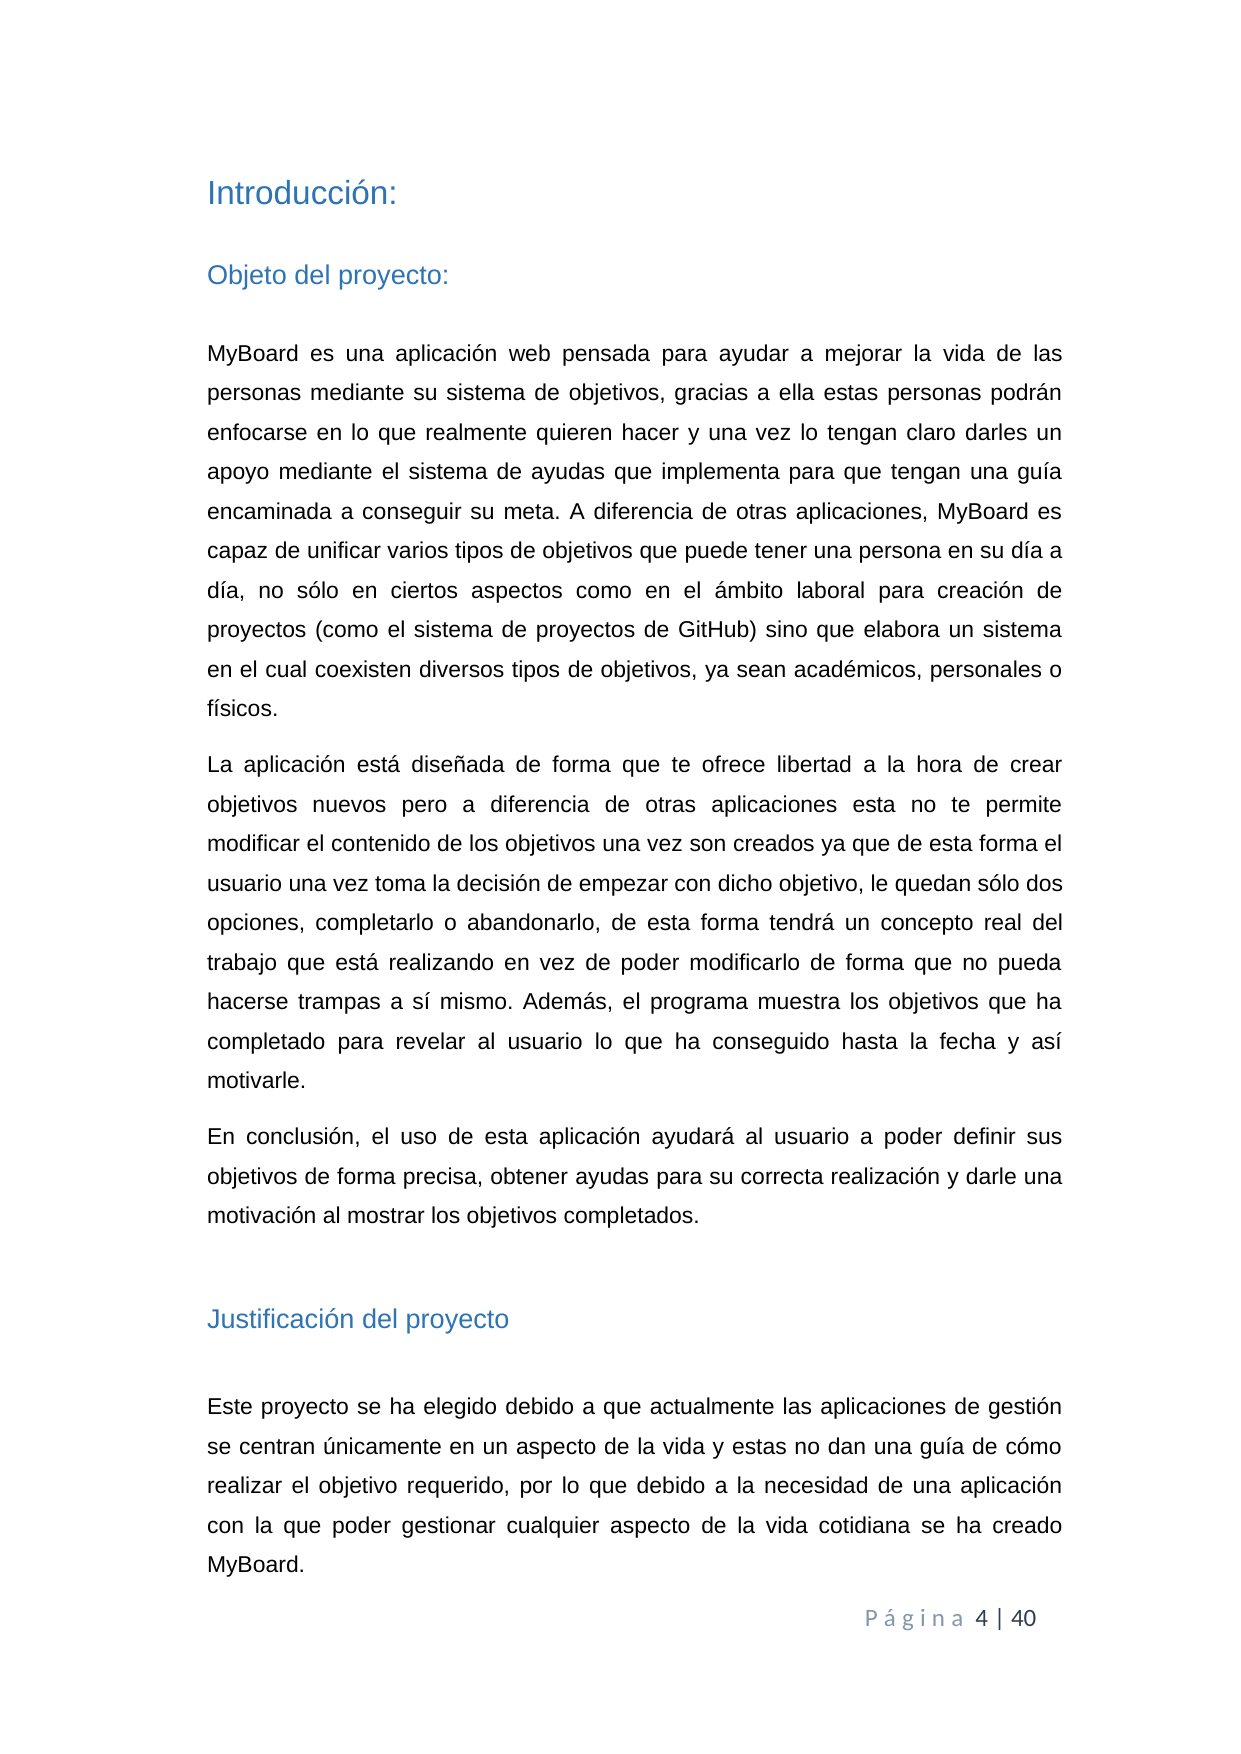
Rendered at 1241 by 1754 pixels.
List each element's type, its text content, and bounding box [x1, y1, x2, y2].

subtitle Justificación del proyecto [207, 1303, 1063, 1335]
subtitle Introducción: [207, 173, 1063, 211]
subtitle Objeto del proyecto: [207, 259, 1063, 291]
text Este proyecto se ha elegido debido a que actualmente las aplicaciones de gestión se centran únicamente en un aspecto de la vida y estas no dan una guía de cómo realizar el objetivo requerido, por lo que debido a la necesidad de una aplicación con la que poder gestionar cualquier aspecto de la vida cotidiana se ha creado MyBoard. [207, 1393, 1063, 1578]
text La aplicación está diseñada de forma que te ofrece libertad a la hora de crear objetivos nuevos pero a diferencia de otras aplicaciones esta no te permite modificar el contenido de los objetivos una vez son creados ya que de esta forma el usuario una vez toma la decisión de empezar con dicho objetivo, le quedan sólo dos opciones, completarlo o abandonarlo, de esta forma tendrá un concepto real del trabajo que está realizando en vez de poder modificarlo de forma que no pueda hacerse trampas a sí mismo. Además, el programa muestra los objetivos que ha completado para revelar al usuario lo que ha conseguido hasta la fecha y así motivarle. [207, 751, 1063, 1093]
text En conclusión, el uso de esta aplicación ayudará al usuario a poder definir sus objetivos de forma precisa, obtener ayudas para su correcta realización y darle una motivación al mostrar los objetivos completados. [207, 1123, 1063, 1228]
text MyBoard es una aplicación web pensada para ayudar a mejorar la vida de las personas mediante su sistema de objetivos, gracias a ella estas personas podrán enfocarse en lo que realmente quieren hacer y una vez lo tengan claro darles un apoyo mediante el sistema de ayudas que implementa para que tengan una guía encaminada a conseguir su meta. A diferencia de otras aplicaciones, MyBoard es capaz de unificar varios tipos de objetivos que puede tener una persona en su día a día, no sólo en ciertos aspectos como en el ámbito laboral para creación de proyectos (como el sistema de proyectos de GitHub) sino que elabora un sistema en el cual coexisten diversos tipos de objetivos, ya sean académicos, personales o físicos. [207, 340, 1063, 721]
